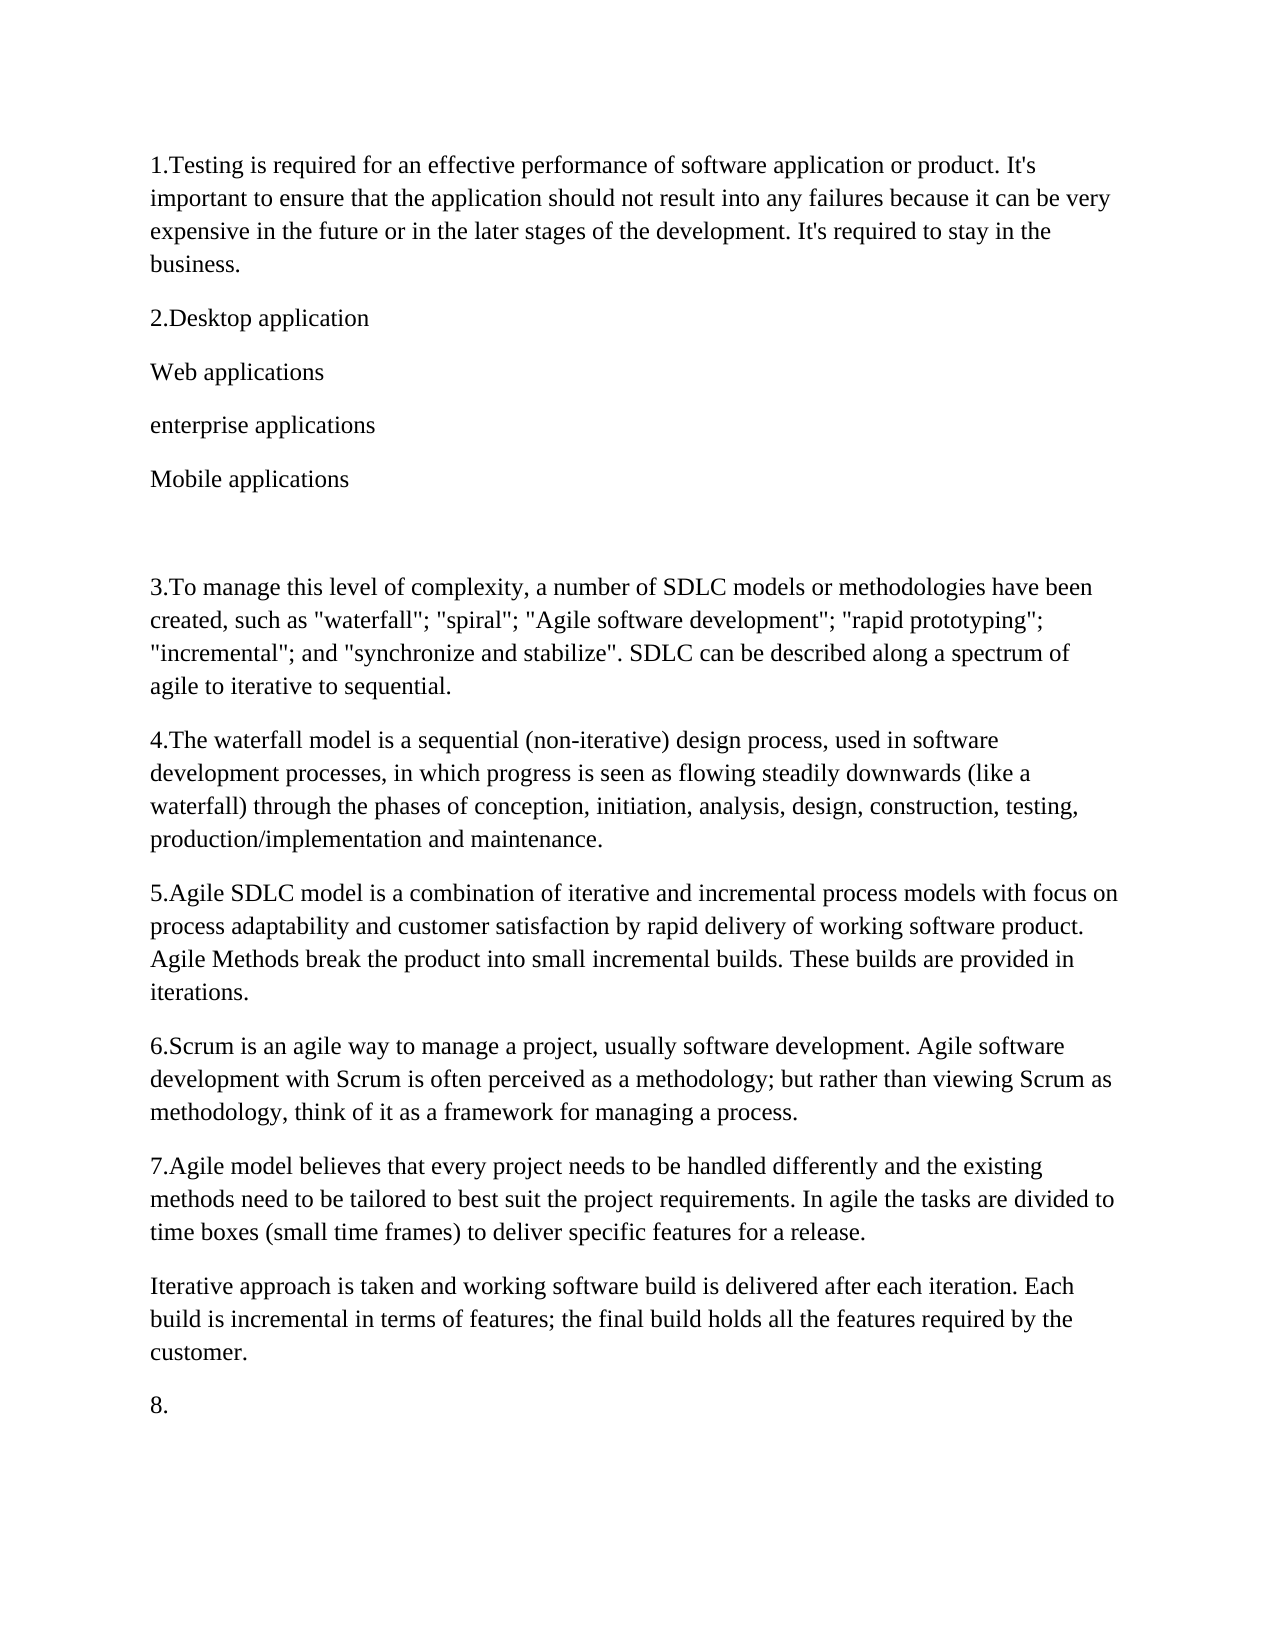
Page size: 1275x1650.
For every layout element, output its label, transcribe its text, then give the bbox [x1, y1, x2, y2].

text 8. [150, 1391, 1125, 1419]
text enterprise applications [150, 411, 1125, 439]
text 5.Agile SDLC model is a combination of iterative and incremental process models with focus on process adaptability and customer satisfaction by rapid delivery of working software product. Agile Methods break the product into small incremental builds. These builds are provided in iterations. [150, 878, 1125, 1006]
text 2.Desktop application [150, 303, 1125, 332]
text 4.The waterfall model is a sequential (non-iterative) design process, used in software development processes, in which progress is seen as flowing steadily downwards (like a waterfall) through the phases of conception, initiation, analysis, design, construction, testing, production/implementation and maintenance. [150, 725, 1125, 853]
text 1.Testing is required for an effective performance of software application or product. It's important to ensure that the application should not result into any failures because it can be very expensive in the future or in the later stages of the development. It's required to stay in the business. [150, 150, 1125, 278]
text Iterative approach is taken and working software build is delivered after each iteration. Each build is incremental in terms of features; the final build holds all the features required by the customer. [150, 1271, 1125, 1366]
text 6.Scrum is an agile way to manage a project, usually software development. Agile software development with Scrum is often perceived as a methodology; but rather than viewing Scrum as methodology, think of it as a framework for managing a process. [150, 1031, 1125, 1126]
text 7.Agile model believes that every project needs to be handled differently and the existing methods need to be tailored to best suit the project requirements. In agile the tasks are divided to time boxes (small time frames) to deliver specific features for a release. [150, 1151, 1125, 1246]
text Web applications [150, 357, 1125, 386]
text Mobile applications [150, 464, 1125, 493]
text 3.To manage this level of complexity, a number of SDLC models or methodologies have been created, such as "waterfall"; "spiral"; "Agile software development"; "rapid prototyping"; "incremental"; and "synchronize and stabilize". SDLC can be described along a spectrum of agile to iterative to sequential. [150, 572, 1125, 700]
